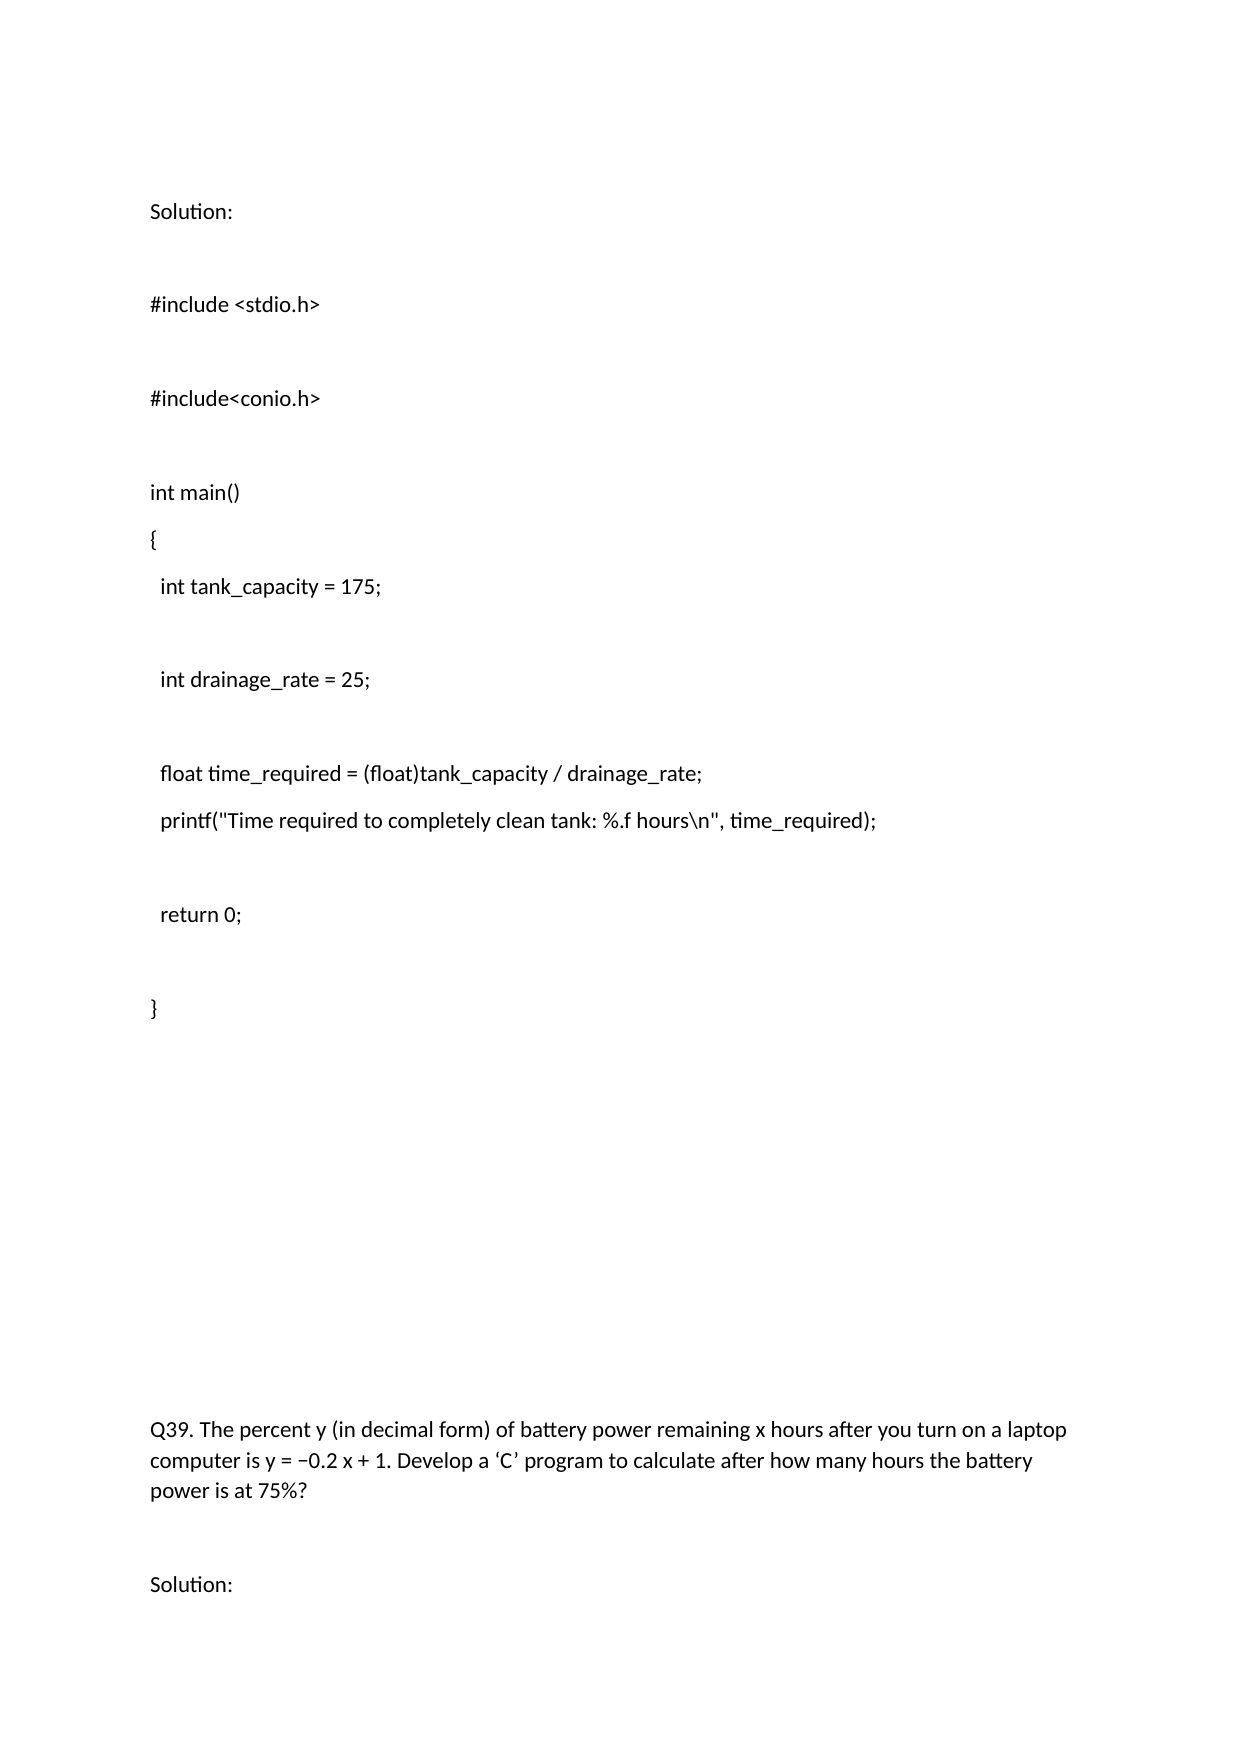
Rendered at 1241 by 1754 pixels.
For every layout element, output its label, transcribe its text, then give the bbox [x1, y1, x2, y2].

text Solution: [150, 197, 1090, 225]
text #include<conio.h> [150, 384, 1090, 412]
text { [150, 525, 1090, 553]
text Solution: [150, 1570, 1090, 1598]
text Q39. The percent y (in decimal form) of battery power remaining x hours after you turn on a laptop computer is y = −0.2 x + 1. Develop a ‘C’ program to calculate after how many hours the battery power is at 75%? [150, 1416, 1090, 1504]
text float time_required = (float)tank_capacity / drainage_rate; [150, 759, 1090, 787]
text return 0; [150, 900, 1090, 928]
text int tank_capacity = 175; [150, 572, 1090, 600]
text } [150, 994, 1090, 1022]
text int drainage_rate = 25; [150, 666, 1090, 694]
text printf("Time required to completely clean tank: %.f hours\n", time_required); [150, 806, 1090, 834]
text int main() [150, 478, 1090, 506]
text #include <stdio.h> [150, 291, 1090, 319]
